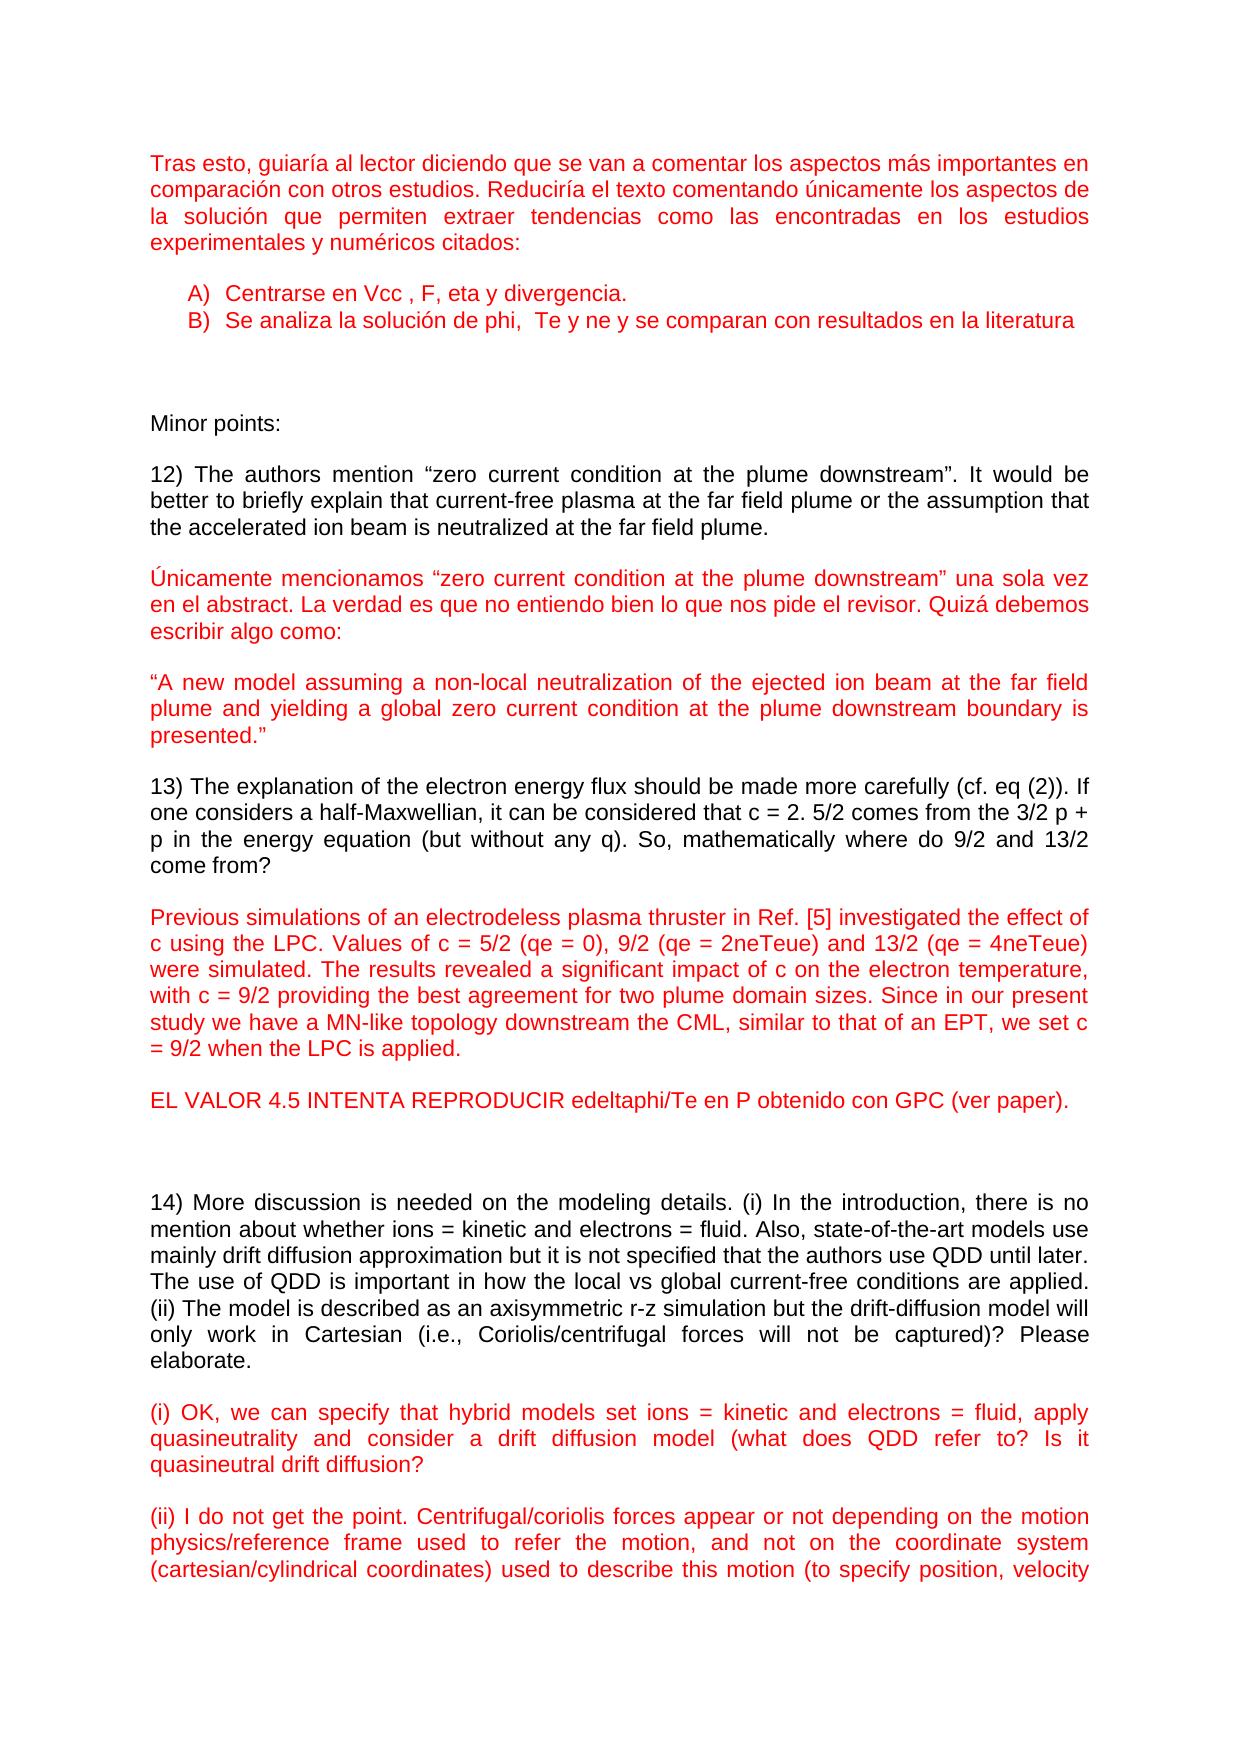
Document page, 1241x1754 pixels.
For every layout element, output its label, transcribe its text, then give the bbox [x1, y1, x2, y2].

text Únicamente mencionamos “zero current condition at the plume downstream” una sola vez en el abstract. La verdad es que no entiendo bien lo que nos pide el revisor. Quizá debemos escribir algo como: [150, 565, 1090, 644]
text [150, 1503, 1090, 1582]
list Se analiza la solución de phi, Te y ne y se comparan con resultados en la literatura [187, 307, 1090, 333]
text 13) The explanation of the electron energy flux should be made more carefully (cf. eq (2)). If one considers a half-Maxwellian, it can be considered that c = 2. 5/2 comes from the 3/2 p + p in the energy equation (but without any q). So, mathematically where do 9/2 and 13/2 come from? [150, 773, 1090, 878]
text “A new model assuming a non-local neutralization of the ejected ion beam at the far field plume and yielding a global zero current condition at the plume downstream boundary is presented.” [150, 669, 1090, 748]
text 14) More discussion is needed on the modeling details. (i) In the introduction, there is no mention about whether ions = kinetic and electrons = fluid. Also, state-of-the-art models use mainly drift diffusion approximation but it is not specified that the authors use QDD until later. The use of QDD is important in how the local vs global current-free conditions are applied. (ii) The model is described as an axisymmetric r-z simulation but the drift-diffusion model will only work in Cartesian (i.e., Coriolis/centrifugal forces will not be captured)? Please elaborate. [150, 1189, 1090, 1374]
text 12) The authors mention “zero current condition at the plume downstream”. It would be better to briefly explain that current-free plasma at the far field plume or the assumption that the accelerated ion beam is neutralized at the far field plume. [150, 461, 1090, 540]
list Centrarse en Vcc , F, eta y divergencia. [187, 280, 1090, 307]
text Previous simulations of an electrodeless plasma thruster in Ref. [5] investigated the effect of c using the LPC. Values of c = 5/2 (qe = 0), 9/2 (qe = 2neTeue) and 13/2 (qe = 4neTeue) were simulated. The results revealed a significant impact of c on the electron temperature, with c = 9/2 providing the best agreement for two plume domain sizes. Since in our present study we have a MN-like topology downstream the CML, similar to that of an EPT, we set c = 9/2 when the LPC is applied. [150, 903, 1090, 1062]
text (i) OK, we can specify that hybrid models set ions = kinetic and electrons = fluid, apply quasineutrality and consider a drift diffusion model (what does QDD refer to? Is it quasineutral drift diffusion? [150, 1399, 1090, 1478]
text Tras esto, guiaría al lector diciendo que se van a comentar los aspectos más importantes en comparación con otros estudios. Reduciría el texto comentando únicamente los aspectos de la solución que permiten extraer tendencias como las encontradas en los estudios experimentales y numéricos citados: [150, 150, 1090, 255]
text Minor points: [150, 409, 1090, 436]
text EL VALOR 4.5 INTENTA REPRODUCIR edeltaphi/Te en P obtenido con GPC (ver paper). [150, 1087, 1090, 1113]
